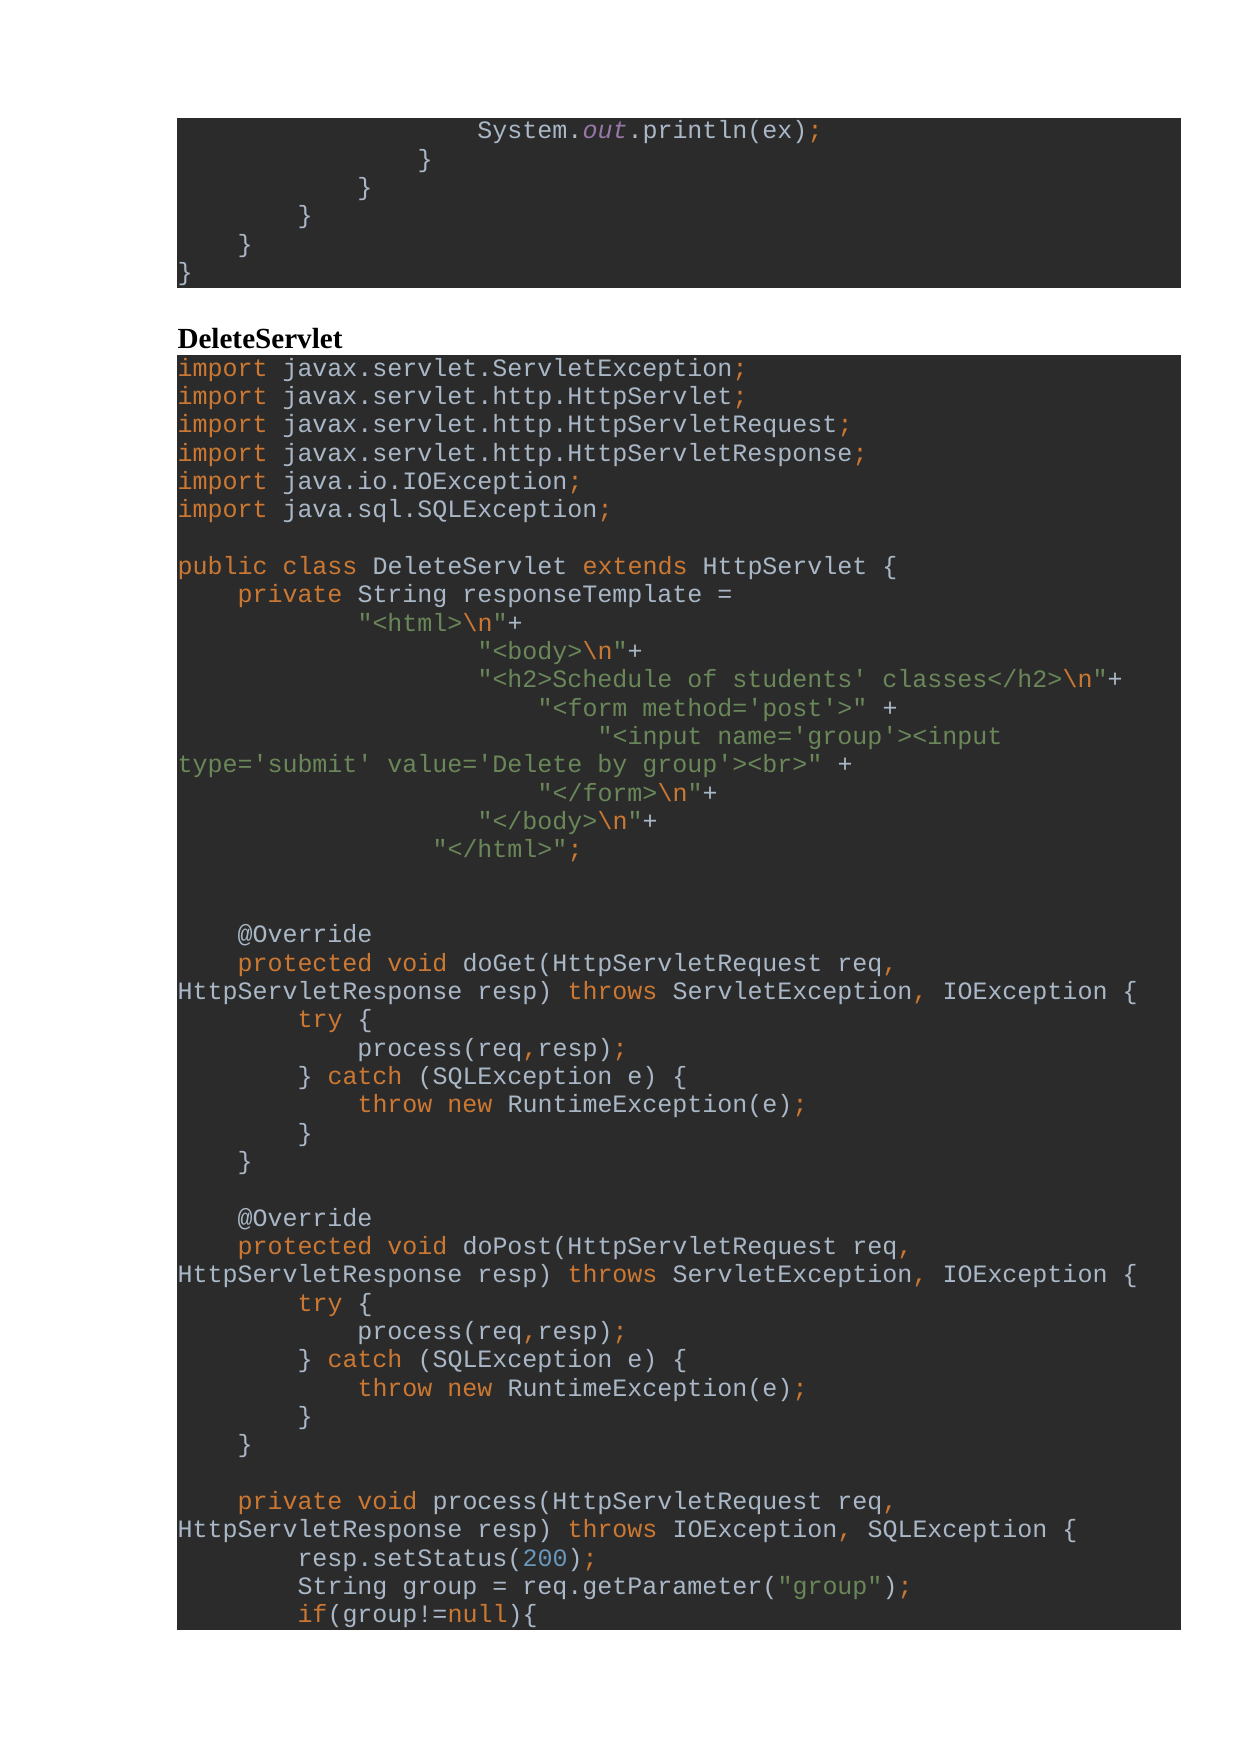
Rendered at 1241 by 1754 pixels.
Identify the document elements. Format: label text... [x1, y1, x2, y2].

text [177, 355, 1181, 1630]
text DeleteServlet [177, 322, 1181, 355]
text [177, 118, 1181, 288]
